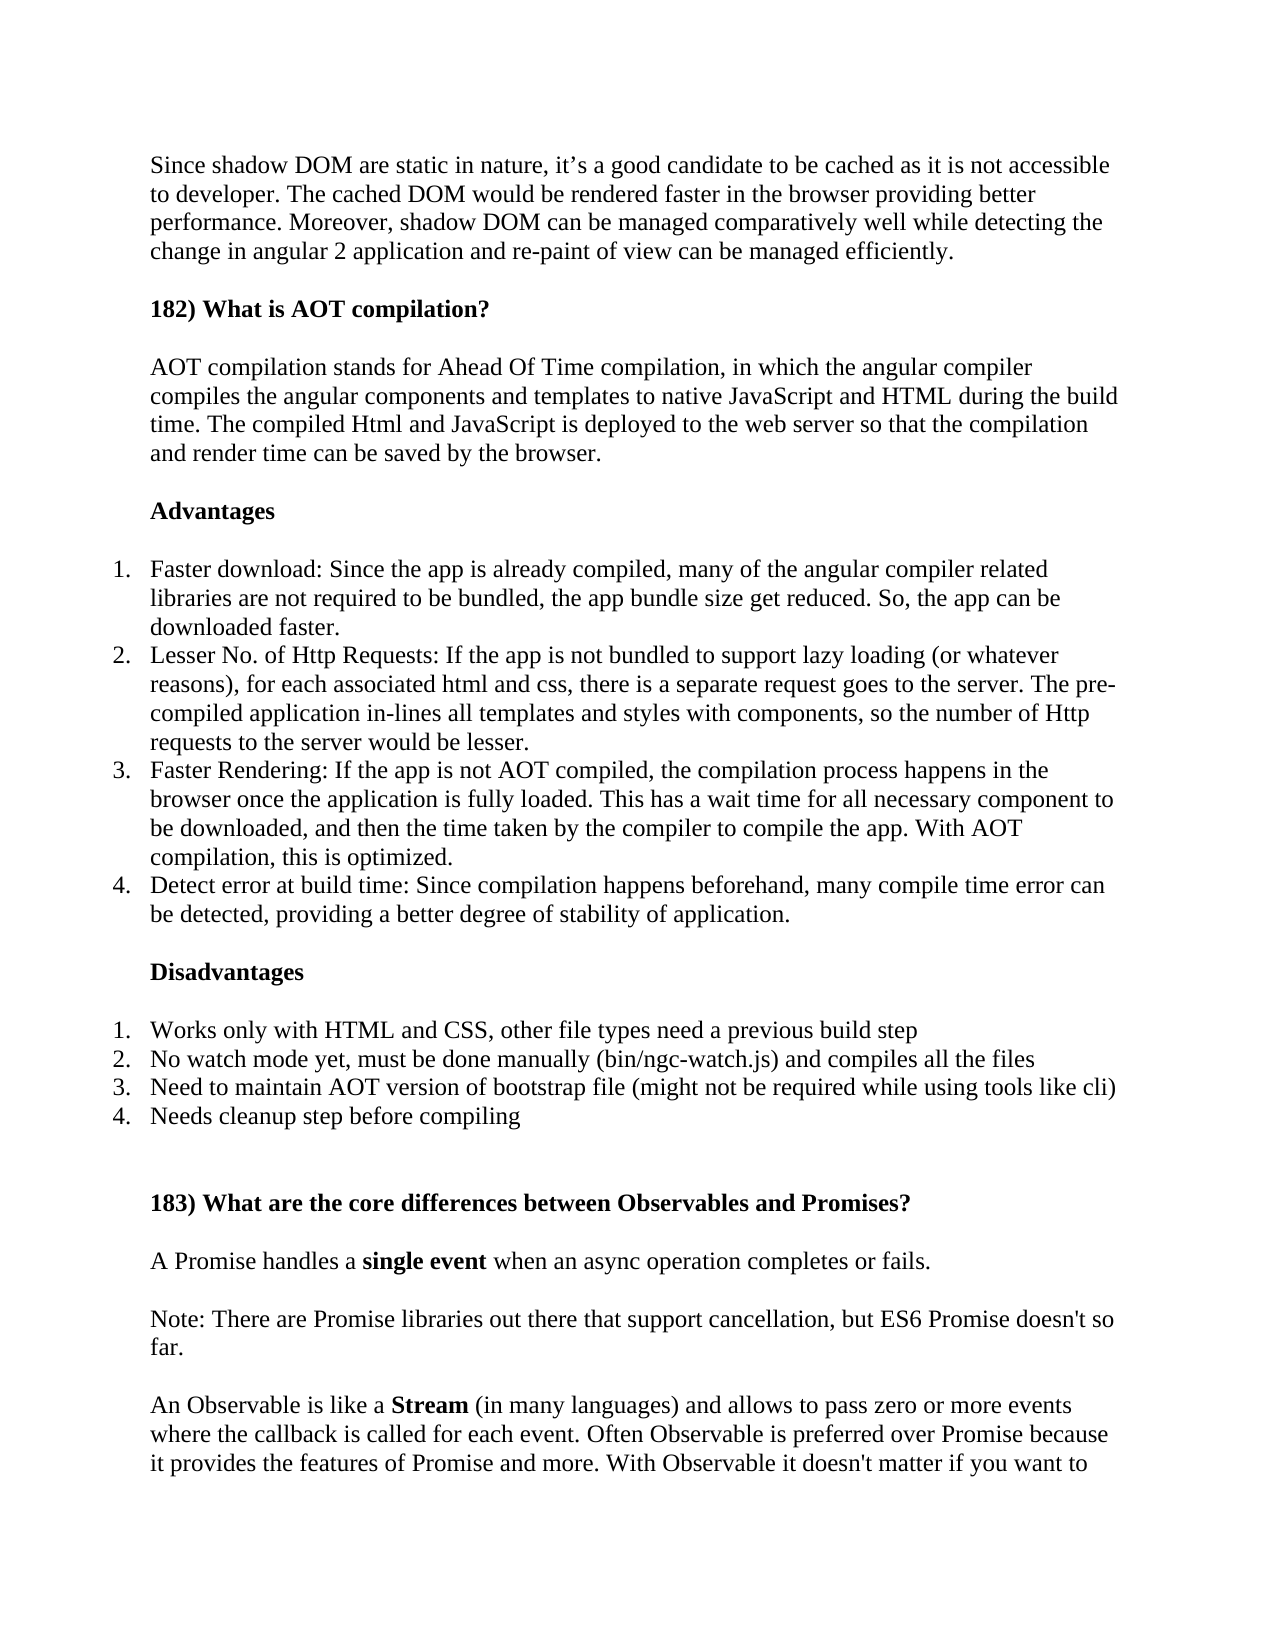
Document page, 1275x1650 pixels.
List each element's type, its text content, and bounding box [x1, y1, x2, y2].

text Note: There are Promise libraries out there that support cancellation, but ES6 Promise doesn't so far. [150, 1304, 1125, 1361]
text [150, 1390, 1125, 1477]
list Needs cleanup step before compiling [112, 1101, 1125, 1130]
list Faster Rendering: If the app is not AOT compiled, the compilation process happens in the browser once the application is fully loaded. This has a wait time for all necessary component to be downloaded, and then the time taken by the compiler to compile the app. With AOT compilation, this is optimized. [112, 755, 1125, 870]
text Since shadow DOM are static in nature, it’s a good candidate to be cached as it is not accessible to developer. The cached DOM would be rendered faster in the browser providing better performance. Moreover, shadow DOM can be managed comparatively well while detecting the change in angular 2 application and re-paint of view can be managed efficiently. [150, 150, 1125, 265]
list Lesser No. of Http Requests: If the app is not bundled to support lazy loading (or whatever reasons), for each associated html and css, there is a separate request goes to the server. The pre-compiled application in-lines all templates and styles with components, so the number of Http requests to the server would be lesser. [112, 640, 1125, 755]
subtitle 182) What is AOT compilation? [150, 294, 1125, 323]
text AOT compilation stands for Ahead Of Time compilation, in which the angular compiler compiles the angular components and templates to native JavaScript and HTML during the build time. The compiled Html and JavaScript is deployed to the web server so that the compilation and render time can be saved by the browser. [150, 352, 1125, 467]
list Faster download: Since the app is already compiled, many of the angular compiler related libraries are not required to be bundled, the app bundle size get reduced. So, the app can be downloaded faster. [112, 554, 1125, 640]
subtitle 183) What are the core differences between Observables and Promises? [150, 1188, 1125, 1217]
text Advantages [150, 496, 1125, 525]
list Need to maintain AOT version of bootstrap file (might not be required while using tools like cli) [112, 1072, 1125, 1101]
list Works only with HTML and CSS, other file types need a previous build step [112, 1015, 1125, 1044]
text A Promise handles a single event when an async operation completes or fails. [150, 1246, 1125, 1274]
list No watch mode yet, must be done manually (bin/ngc-watch.js) and compiles all the files [112, 1044, 1125, 1072]
list Detect error at build time: Since compilation happens beforehand, many compile time error can be detected, providing a better degree of stability of application. [112, 870, 1125, 928]
text Disadvantages [150, 957, 1125, 986]
